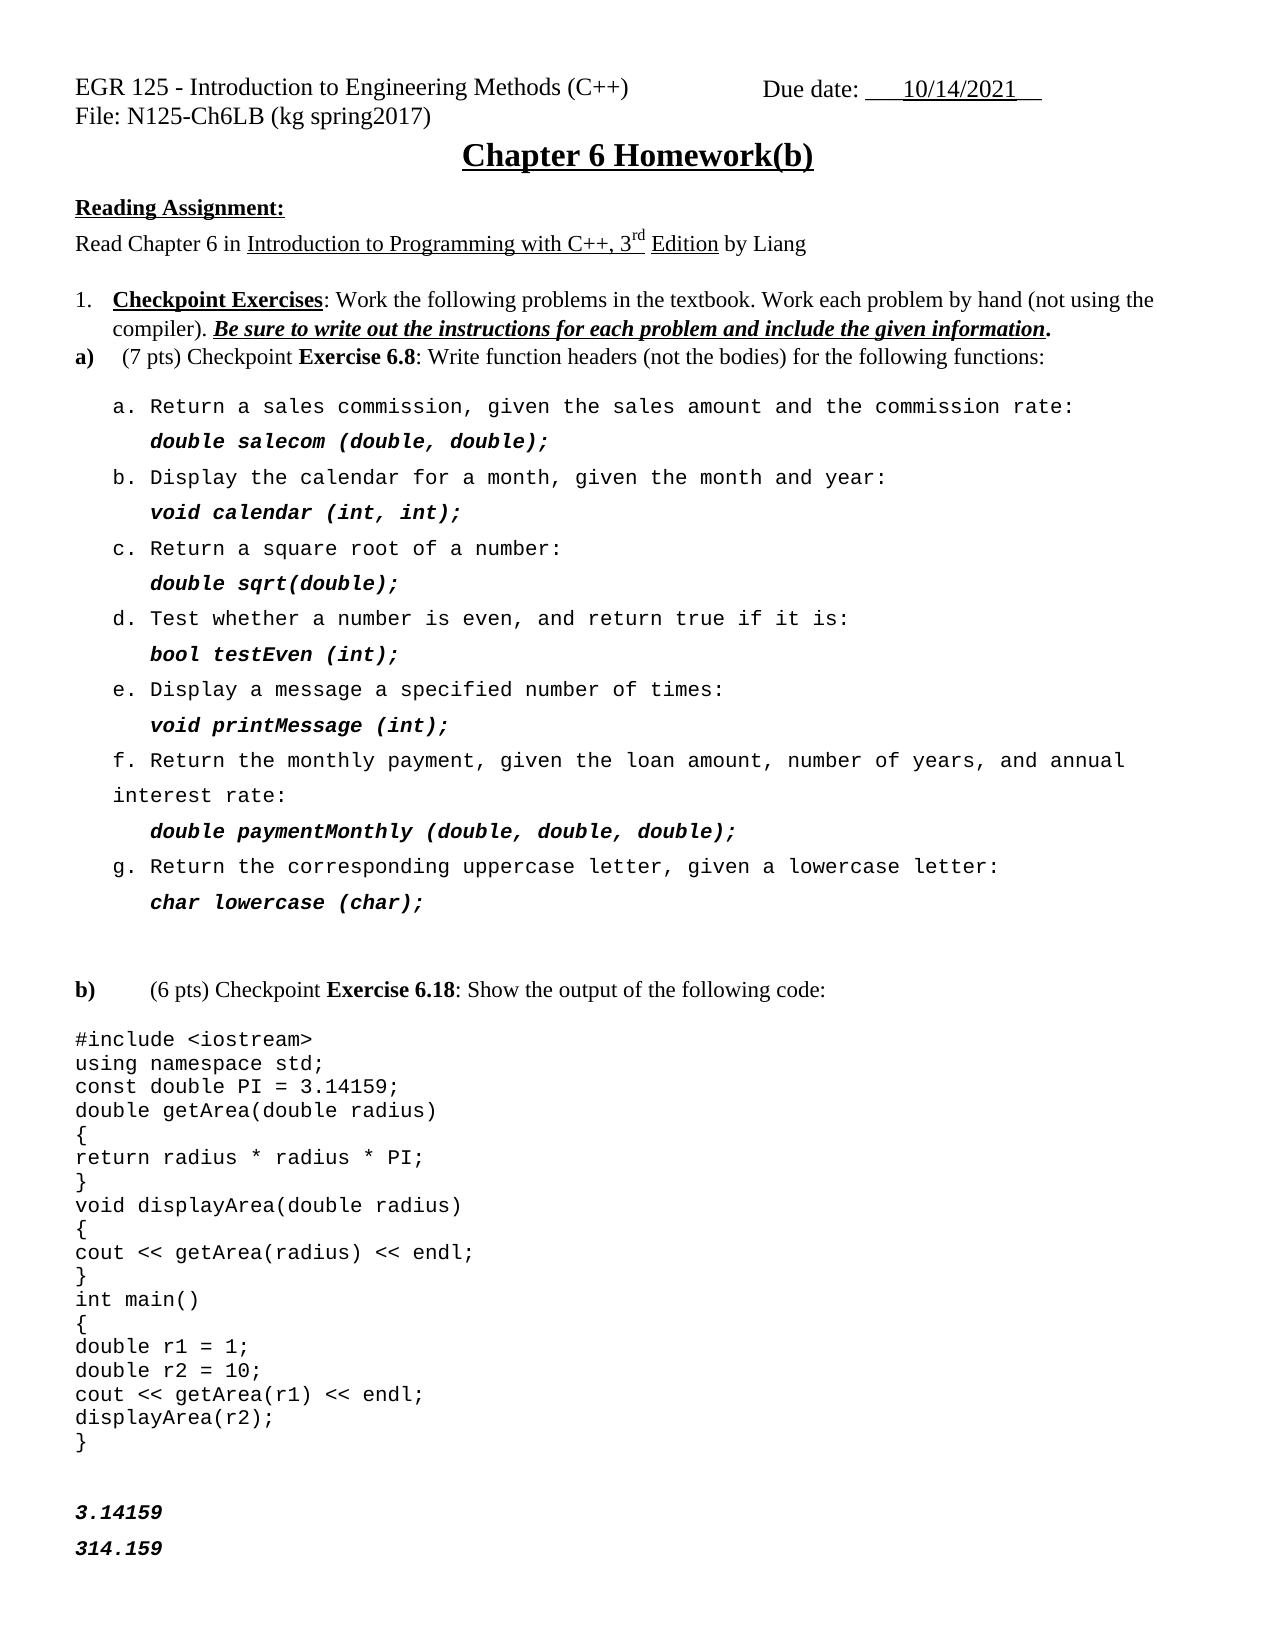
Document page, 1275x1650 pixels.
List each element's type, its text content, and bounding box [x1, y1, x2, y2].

text cout << getArea(radius) << endl; [75, 1242, 1200, 1266]
text EGR 125 - Introduction to Engineering Methods (C++) [75, 72, 687, 101]
text void calendar (int, int); [150, 502, 1200, 526]
text double paymentMonthly (double, double, double); [75, 821, 1200, 844]
list Checkpoint Exercises: Work the following problems in the textbook. Work each problem by hand (not using the compiler). Be sure to write out the instructions for each problem and include the given information. [75, 286, 1167, 341]
text Due date: ___10/14/2021__ [762, 74, 1200, 103]
text } [75, 1266, 1200, 1289]
text } [75, 1431, 1200, 1455]
text 314.159 [75, 1527, 1200, 1562]
list Test whether a number is even, and return true if it is: [112, 608, 1200, 632]
list Display the calendar for a month, given the month and year: [112, 467, 1200, 490]
text bool testEven (int); [150, 644, 1200, 667]
text f. Return the monthly payment, given the loan amount, number of years, and annual [112, 750, 1200, 774]
list void printMessage (int); [150, 714, 1200, 738]
list double sqrt(double); [150, 573, 1200, 597]
text 3.14159 [75, 1491, 1200, 1527]
text } [75, 1171, 1200, 1194]
text int main() [75, 1289, 1200, 1313]
text { [75, 1218, 1200, 1242]
text const double PI = 3.14159; [75, 1076, 1200, 1100]
text { [75, 1313, 1200, 1336]
text #include <iostream> [75, 1029, 1200, 1053]
text g. Return the corresponding uppercase letter, given a lowercase letter: [112, 856, 1200, 880]
text double r2 = 10; [75, 1360, 1200, 1384]
list Return a sales commission, given the sales amount and the commission rate: [112, 396, 1200, 419]
text cout << getArea(r1) << endl; [75, 1384, 1200, 1407]
text using namespace std; [75, 1053, 1200, 1076]
text char lowercase (char); [112, 892, 1200, 915]
text File: N125-Ch6LB (kg spring2017) [75, 101, 687, 130]
text { [75, 1124, 1200, 1147]
text return radius * radius * PI; [75, 1147, 1200, 1171]
text interest rate: [112, 785, 1200, 809]
list (7 pts) Checkpoint Exercise 6.8: Write function headers (not the bodies) for the following functions: [75, 343, 1200, 369]
text displayArea(r2); [75, 1407, 1200, 1431]
text double r1 = 1; [75, 1336, 1200, 1360]
list Display a message a specified number of times: [112, 679, 1200, 703]
text Read Chapter 6 in Introduction to Programming with C++, 3rd Edition by Liang [75, 225, 1200, 257]
text Chapter 6 Homework(b) [75, 136, 1200, 174]
text void displayArea(double radius) [75, 1194, 1200, 1218]
list double salecom (double, double); [150, 431, 1200, 455]
text Reading Assignment: [75, 194, 1200, 221]
text double getArea(double radius) [75, 1100, 1200, 1124]
list Return a square root of a number: [112, 537, 1200, 561]
list (6 pts) Checkpoint Exercise 6.18: Show the output of the following code: [75, 976, 1200, 1003]
